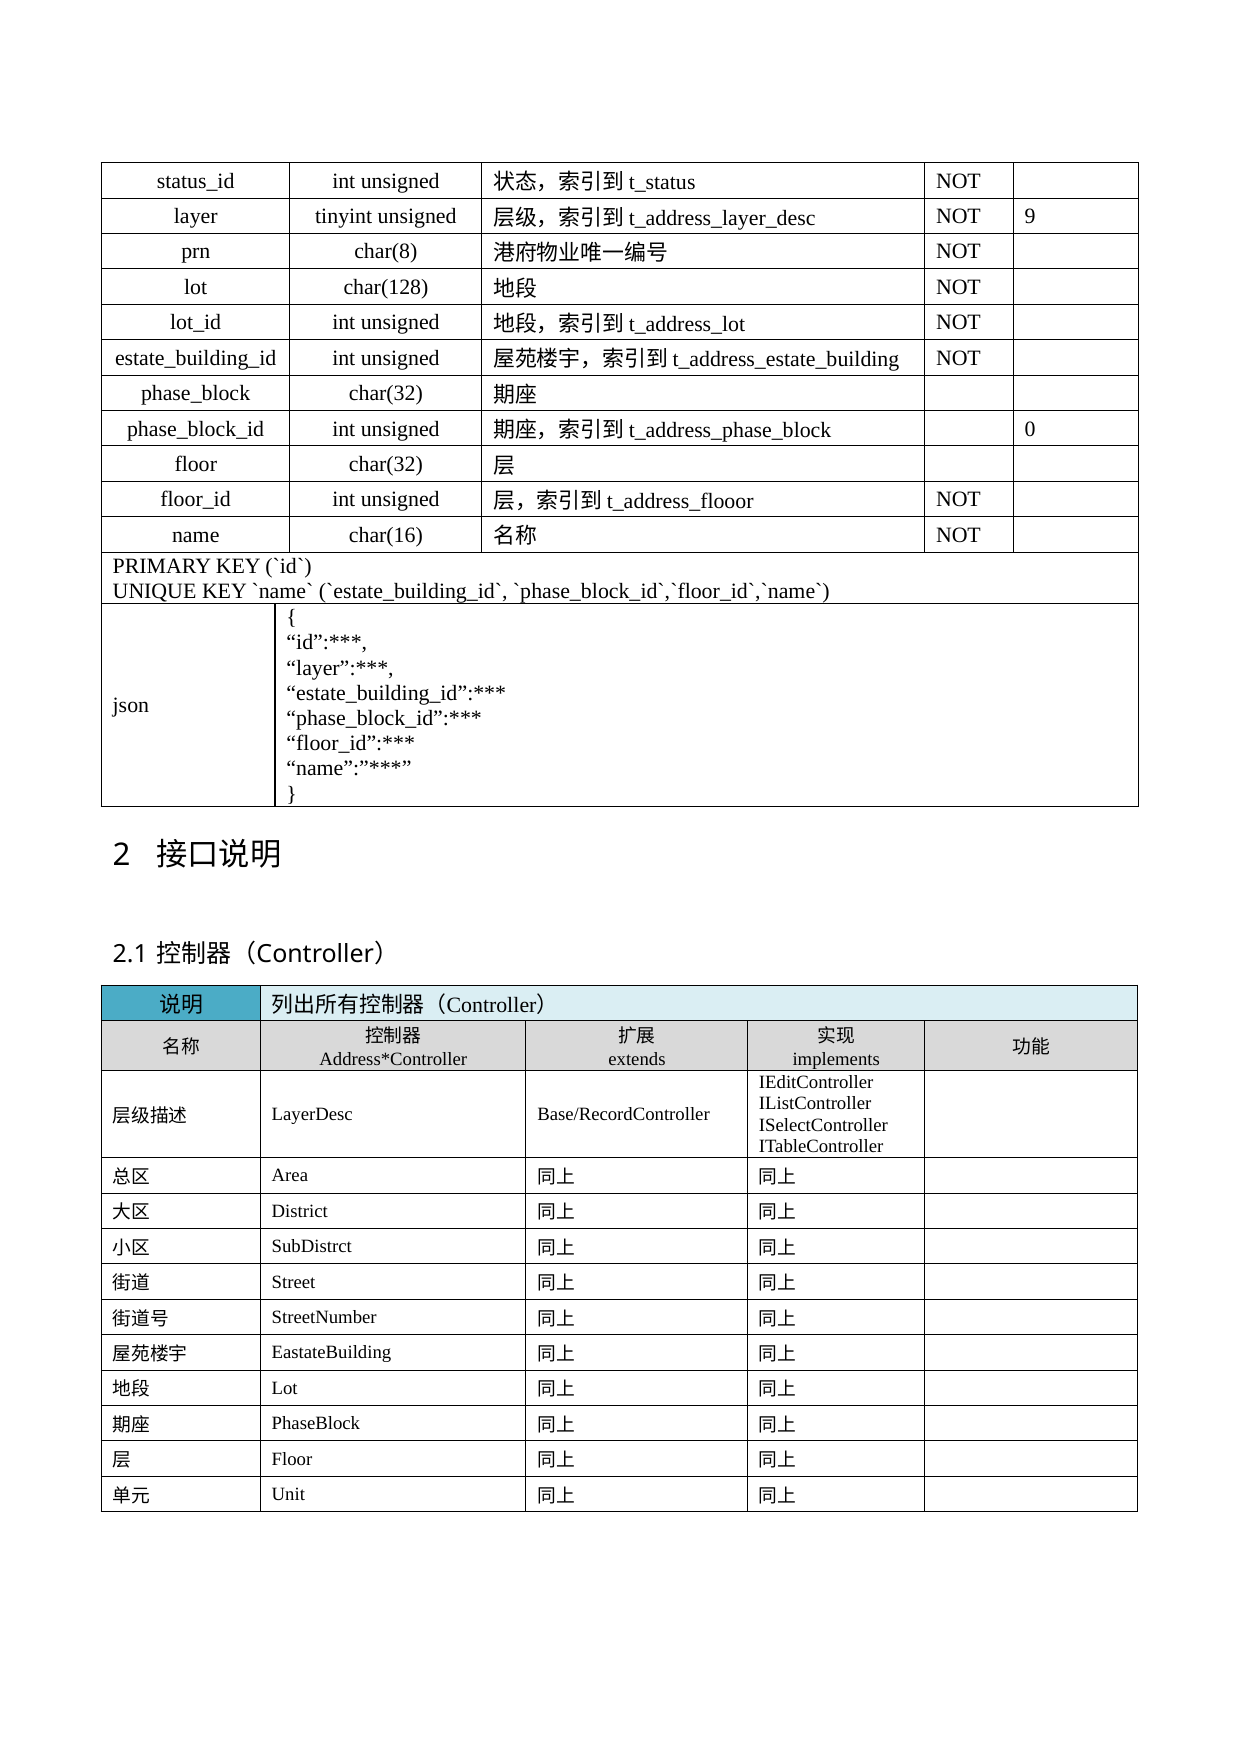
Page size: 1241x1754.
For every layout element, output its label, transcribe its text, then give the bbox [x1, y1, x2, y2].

table_cell [925, 1406, 1137, 1440]
table_cell PhaseBlock [261, 1406, 525, 1440]
table_cell 屋苑楼宇 [102, 1335, 260, 1369]
table_cell estate_building_id [102, 340, 289, 374]
table_cell 地段 [102, 1371, 260, 1405]
table_cell floor_id [102, 482, 289, 516]
table_cell 同上 [526, 1371, 747, 1405]
table_cell phase_block [102, 376, 289, 410]
table_cell NOT [925, 482, 1013, 516]
table_cell 地段，索引到t_address_lot [482, 305, 924, 339]
table_cell lot [102, 269, 289, 304]
table_cell status_id [102, 163, 289, 197]
table_cell 状态，索引到t_status [482, 163, 924, 197]
table_cell 期座 [102, 1406, 260, 1440]
table_cell 同上 [526, 1477, 747, 1511]
table_cell int unsigned [290, 340, 481, 374]
table_cell floor [102, 446, 289, 481]
table_header 列出所有控制器（Controller） [261, 986, 1137, 1020]
table_cell json [102, 604, 274, 806]
table_cell [1014, 376, 1138, 410]
table_cell NOT [925, 340, 1013, 374]
table_cell Floor [261, 1441, 525, 1476]
table_cell [1014, 340, 1138, 374]
table_cell 层，索引到t_address_flooor [482, 482, 924, 516]
table_cell 街道号 [102, 1300, 260, 1334]
table_cell LayerDesc [261, 1071, 525, 1157]
table_cell NOT [925, 199, 1013, 233]
table_cell NOT [925, 517, 1013, 552]
table_cell Area [261, 1158, 525, 1192]
table_cell 期座，索引到t_address_phase_block [482, 411, 924, 445]
table_cell Street [261, 1264, 525, 1299]
table_cell 同上 [526, 1406, 747, 1440]
table_cell Unit [261, 1477, 525, 1511]
table_cell char(32) [290, 446, 481, 481]
table_cell [925, 446, 1013, 481]
table_cell name [102, 517, 289, 552]
table_cell 大区 [102, 1194, 260, 1228]
table_cell [925, 411, 1013, 445]
table_cell [925, 1477, 1137, 1511]
table_cell [925, 1441, 1137, 1476]
table_cell 街道 [102, 1264, 260, 1299]
table_cell [1014, 482, 1138, 516]
table_cell int unsigned [290, 163, 481, 197]
table_cell prn [102, 234, 289, 268]
table_cell phase_block_id [102, 411, 289, 445]
table_cell 期座 [482, 376, 924, 410]
table_cell char(16) [290, 517, 481, 552]
table_cell char(32) [290, 376, 481, 410]
table_cell District [261, 1194, 525, 1228]
table_cell 同上 [748, 1194, 924, 1228]
table_cell 扩展 extends [526, 1021, 747, 1070]
table_cell IEditController IListController ISelectController ITableController [748, 1071, 924, 1157]
table_cell 同上 [748, 1229, 924, 1263]
table_cell 功能 [925, 1021, 1137, 1070]
table_cell 同上 [748, 1335, 924, 1369]
table_cell 实现 implements [748, 1021, 924, 1070]
table_cell [925, 376, 1013, 410]
table_cell 同上 [526, 1264, 747, 1299]
table_cell 名称 [482, 517, 924, 552]
table_cell 层 [102, 1441, 260, 1476]
table_cell [1014, 446, 1138, 481]
table_cell NOT [925, 163, 1013, 197]
table_cell 层级，索引到t_address_layer_desc [482, 199, 924, 233]
table_cell [925, 1264, 1137, 1299]
table_cell [925, 1300, 1137, 1334]
table_cell int unsigned [290, 305, 481, 339]
table_cell int unsigned [290, 411, 481, 445]
table_cell 同上 [748, 1477, 924, 1511]
table_header 说明 [102, 986, 260, 1020]
table_cell 名称 [102, 1021, 260, 1070]
table_cell Lot [261, 1371, 525, 1405]
table_cell StreetNumber [261, 1300, 525, 1334]
table_cell [925, 1229, 1137, 1263]
table_cell [1014, 269, 1138, 304]
table_cell 层级描述 [102, 1071, 260, 1157]
subtitle 接口说明 [112, 819, 1128, 884]
table_cell 同上 [748, 1158, 924, 1192]
table_cell 控制器 Address*Controller [261, 1021, 525, 1070]
table_cell 0 [1014, 411, 1138, 445]
subtitle 控制器（Controller） [112, 919, 1128, 984]
table_cell 同上 [526, 1158, 747, 1192]
table_cell Base/RecordController [526, 1071, 747, 1157]
table_cell [1014, 305, 1138, 339]
table_cell tinyint unsigned [290, 199, 481, 233]
table_cell NOT [925, 305, 1013, 339]
table_cell 总区 [102, 1158, 260, 1192]
table_cell [1014, 234, 1138, 268]
table_cell [1014, 517, 1138, 552]
table_cell [1014, 163, 1138, 197]
table_cell layer [102, 199, 289, 233]
table_cell 屋苑楼宇，索引到t_address_estate_building [482, 340, 924, 374]
table_cell PRIMARY KEY (`id`) UNIQUE KEY `name` (`estate_building_id`, `phase_block_id`,`floor_id`,`name`) [102, 553, 1138, 603]
table_cell 同上 [748, 1371, 924, 1405]
table_cell NOT [925, 269, 1013, 304]
table_cell 同上 [748, 1300, 924, 1334]
table_cell 同上 [748, 1264, 924, 1299]
table_cell 单元 [102, 1477, 260, 1511]
table_cell NOT [925, 234, 1013, 268]
table_cell EastateBuilding [261, 1335, 525, 1369]
table_cell [925, 1335, 1137, 1369]
table_cell 同上 [526, 1194, 747, 1228]
table_cell { “id”:***, “layer”:***, “estate_building_id”:*** “phase_block_id”:*** “floor_id”:*** “name”:”***” } [276, 604, 1138, 806]
table_cell 地段 [482, 269, 924, 304]
table_cell 同上 [526, 1229, 747, 1263]
table_cell 港府物业唯一编号 [482, 234, 924, 268]
table_cell [925, 1371, 1137, 1405]
table_cell SubDistrct [261, 1229, 525, 1263]
table_cell [925, 1158, 1137, 1192]
table_cell 同上 [526, 1335, 747, 1369]
table_cell 同上 [748, 1406, 924, 1440]
table_cell lot_id [102, 305, 289, 339]
table_cell 同上 [526, 1300, 747, 1334]
table_cell 层 [482, 446, 924, 481]
table_cell [925, 1194, 1137, 1228]
table_cell char(128) [290, 269, 481, 304]
table_cell 小区 [102, 1229, 260, 1263]
table_cell int unsigned [290, 482, 481, 516]
table_cell char(8) [290, 234, 481, 268]
table_cell [925, 1071, 1137, 1157]
table_cell 同上 [526, 1441, 747, 1476]
table_cell 同上 [748, 1441, 924, 1476]
table_cell 9 [1014, 199, 1138, 233]
